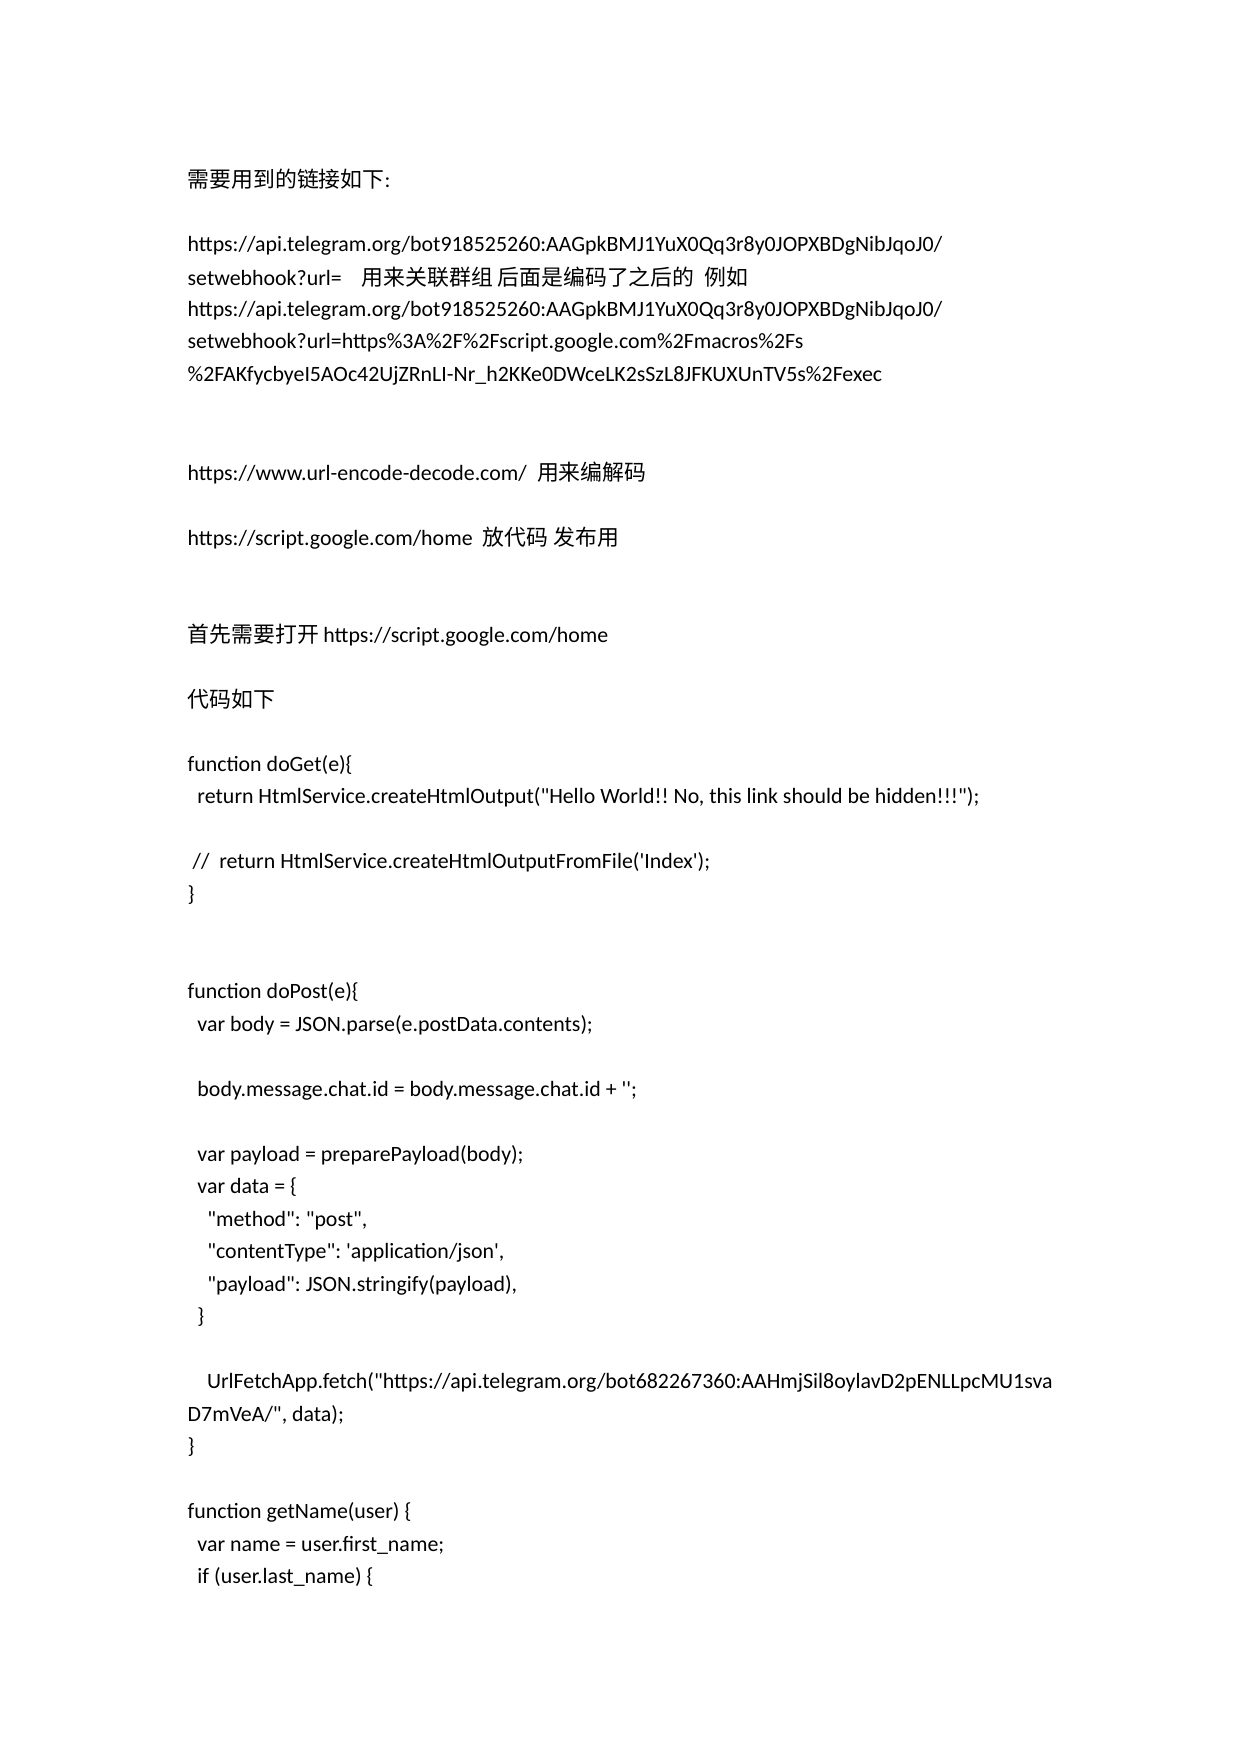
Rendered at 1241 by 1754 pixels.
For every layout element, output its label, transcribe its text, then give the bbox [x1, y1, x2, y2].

text "contentType": 'application/json', [187, 1234, 1053, 1267]
text https://api.telegram.org/bot918525260:AAGpkBMJ1YuX0Qq3r8y0JOPXBDgNibJqoJ0/setwebhook?url= 用来关联群组 后面是编码了之后的 例如 [187, 227, 1053, 292]
text } [187, 1429, 1053, 1462]
text "method": "post", [187, 1202, 1053, 1234]
text var data = { [187, 1169, 1053, 1202]
text var name = user.first_name; [187, 1527, 1053, 1559]
text return HtmlService.createHtmlOutput("Hello World!! No, this link should be hidden!!!"); [187, 779, 1053, 812]
text if (user.last_name) { [187, 1559, 1053, 1592]
text body.message.chat.id = body.message.chat.id + ''; [187, 1072, 1053, 1104]
text 需要用到的链接如下: [187, 162, 1053, 194]
text var payload = preparePayload(body); [187, 1137, 1053, 1169]
text https://api.telegram.org/bot918525260:AAGpkBMJ1YuX0Qq3r8y0JOPXBDgNibJqoJ0/setwebhook?url=https%3A%2F%2Fscript.google.com%2Fmacros%2Fs%2FAKfycbyeI5AOc42UjZRnLI-Nr_h2KKe0DWceLK2sSzL8JFKUXUnTV5s%2Fexec [187, 292, 1053, 389]
text UrlFetchApp.fetch("https://api.telegram.org/bot682267360:AAHmjSil8oylavD2pENLLpcMU1svaD7mVeA/", data); [187, 1364, 1053, 1429]
text // return HtmlService.createHtmlOutputFromFile('Index'); [187, 844, 1053, 877]
text https://script.google.com/home 放代码 发布用 [187, 519, 1053, 552]
text 首先需要打开https://script.google.com/home [187, 617, 1053, 649]
text 代码如下 [187, 682, 1053, 714]
text function doGet(e){ [187, 747, 1053, 779]
text function getName(user) { [187, 1494, 1053, 1527]
text function doPost(e){ [187, 974, 1053, 1007]
text } [187, 1299, 1053, 1332]
text "payload": JSON.stringify(payload), [187, 1267, 1053, 1299]
text var body = JSON.parse(e.postData.contents); [187, 1007, 1053, 1039]
text https://www.url-encode-decode.com/ 用来编解码 [187, 454, 1053, 487]
text } [187, 877, 1053, 909]
